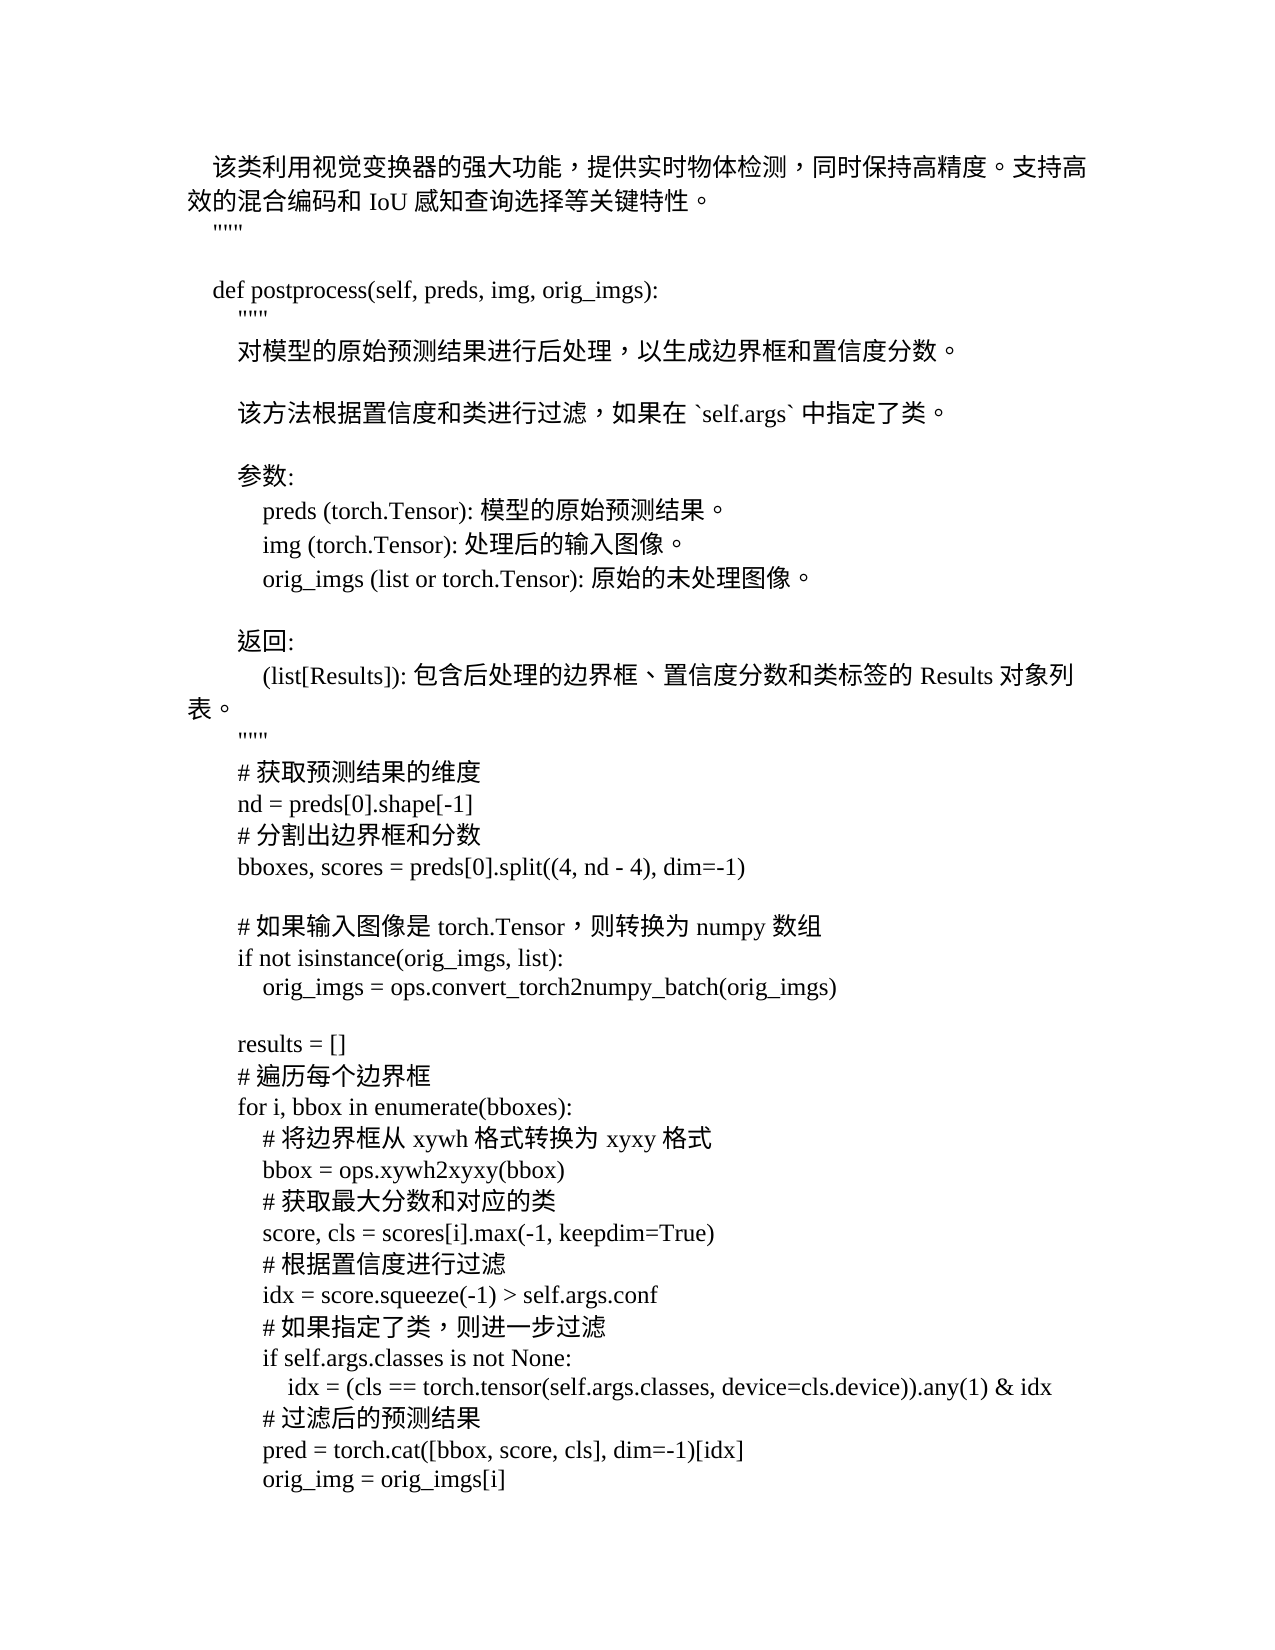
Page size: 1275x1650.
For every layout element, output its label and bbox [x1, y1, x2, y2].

text [187, 150, 1087, 1492]
